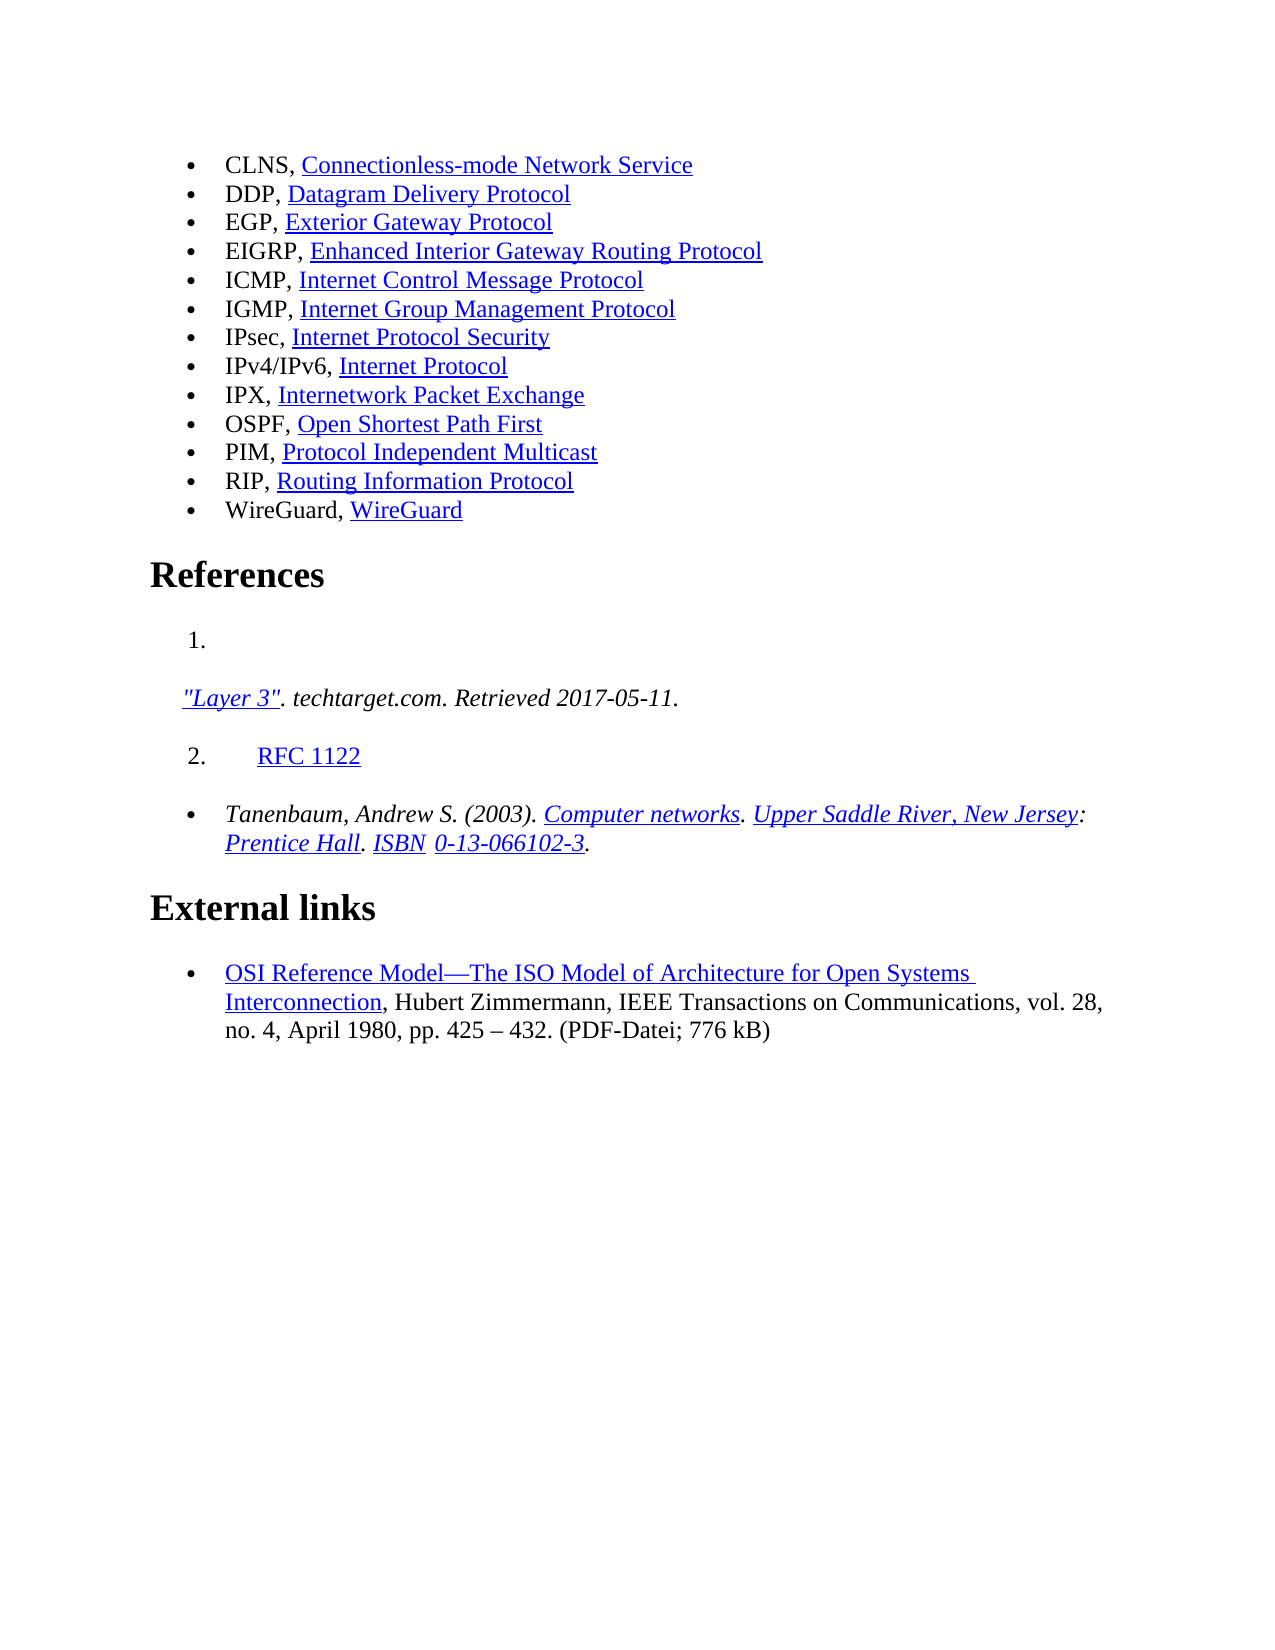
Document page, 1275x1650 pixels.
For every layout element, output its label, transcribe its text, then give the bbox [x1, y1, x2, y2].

list RIP, Routing Information Protocol [187, 466, 1125, 495]
list IPX, Internetwork Packet Exchange [187, 380, 1125, 409]
text External links [150, 886, 1125, 929]
list ICMP, Internet Control Message Protocol [187, 265, 1125, 294]
list IPv4/IPv6, Internet Protocol [187, 351, 1125, 380]
text References [150, 553, 1125, 596]
list IPsec, Internet Protocol Security [187, 322, 1125, 351]
list DDP, Datagram Delivery Protocol [187, 179, 1125, 207]
text  "Layer 3". techtarget.com. Retrieved 2017-05-11. [150, 683, 1125, 712]
list IGMP, Internet Group Management Protocol [187, 294, 1125, 322]
list Tanenbaum, Andrew S. (2003). Computer networks. Upper Saddle River, New Jersey: Prentice Hall. ISBN 0-13-066102-3. [187, 799, 1125, 856]
list OSPF, Open Shortest Path First [187, 409, 1125, 437]
list PIM, Protocol Independent Multicast [187, 437, 1125, 466]
list WireGuard, WireGuard [187, 495, 1125, 524]
list EGP, Exterior Gateway Protocol [187, 207, 1125, 236]
list CLNS, Connectionless-mode Network Service [187, 150, 1125, 179]
list EIGRP, Enhanced Interior Gateway Routing Protocol [187, 236, 1125, 265]
list  RFC 1122 [187, 741, 1125, 770]
list OSI Reference Model—The ISO Model of Architecture for Open Systems Interconnection, Hubert Zimmermann, IEEE Transactions on Communications, vol. 28, no. 4, April 1980, pp. 425 – 432. (PDF-Datei; 776 kB) [187, 958, 1125, 1044]
